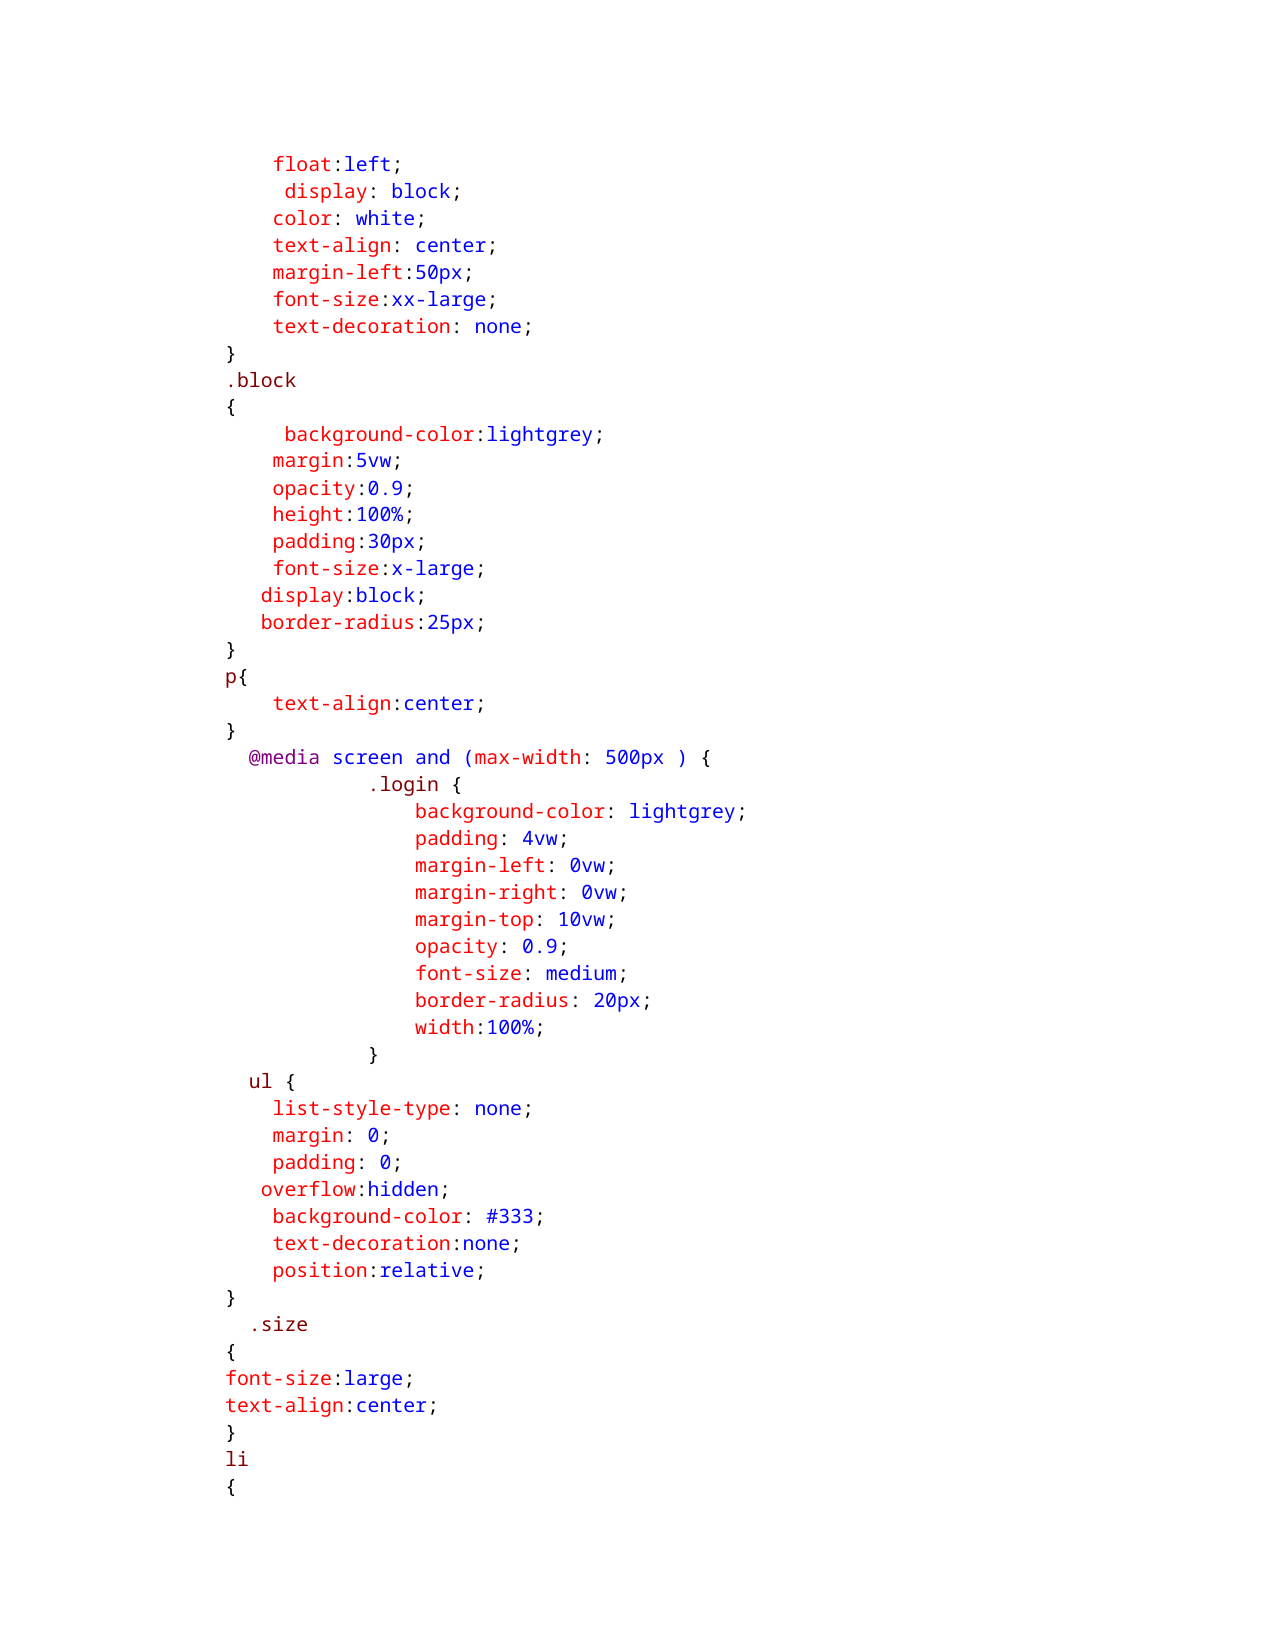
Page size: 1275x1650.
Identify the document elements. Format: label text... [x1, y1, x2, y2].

text { [225, 1472, 1125, 1499]
text @media screen and (max-width: 500px ) { [225, 743, 1125, 771]
text margin-left: 0vw; [225, 851, 1125, 878]
text margin:5vw; [225, 447, 1125, 474]
text text-decoration: none; [225, 312, 1125, 339]
text font-size:x-large; [225, 555, 1125, 582]
text height:100%; [225, 501, 1125, 528]
text float:left; [225, 150, 1125, 177]
text font-size:large; [225, 1364, 1125, 1391]
text p{ [225, 663, 1125, 689]
text .size [225, 1310, 1125, 1337]
text li [225, 1445, 1125, 1472]
text padding: 4vw; [225, 824, 1125, 851]
text margin-top: 10vw; [225, 905, 1125, 932]
text text-align:center; [225, 689, 1125, 717]
text overflow:hidden; [225, 1175, 1125, 1202]
text margin: 0; [225, 1121, 1125, 1148]
text ul { [225, 1067, 1125, 1094]
text } [225, 717, 1125, 743]
text list-style-type: none; [225, 1094, 1125, 1121]
text background-color: #333; [225, 1202, 1125, 1229]
text background-color: lightgrey; [225, 797, 1125, 824]
text color: white; [225, 204, 1125, 231]
text background-color:lightgrey; [225, 420, 1125, 447]
text } [225, 1418, 1125, 1445]
text border-radius: 20px; [225, 986, 1125, 1013]
text } [225, 636, 1125, 663]
text position:relative; [225, 1256, 1125, 1283]
text display: block; [225, 177, 1125, 204]
text .login { [225, 771, 1125, 797]
text width:100%; [225, 1013, 1125, 1040]
text { [225, 393, 1125, 420]
text opacity: 0.9; [225, 932, 1125, 959]
text } [225, 339, 1125, 366]
text { [225, 1337, 1125, 1364]
text margin-left:50px; [225, 258, 1125, 285]
text padding: 0; [225, 1148, 1125, 1175]
text text-align:center; [225, 1391, 1125, 1418]
text display:block; [225, 582, 1125, 609]
text .block [225, 366, 1125, 393]
text text-decoration:none; [225, 1229, 1125, 1256]
text border-radius:25px; [225, 609, 1125, 636]
text margin-right: 0vw; [225, 878, 1125, 905]
text opacity:0.9; [225, 474, 1125, 501]
text } [225, 1040, 1125, 1067]
text padding:30px; [225, 528, 1125, 555]
text font-size: medium; [225, 959, 1125, 986]
text } [225, 1283, 1125, 1310]
text font-size:xx-large; [225, 285, 1125, 312]
text text-align: center; [225, 231, 1125, 258]
